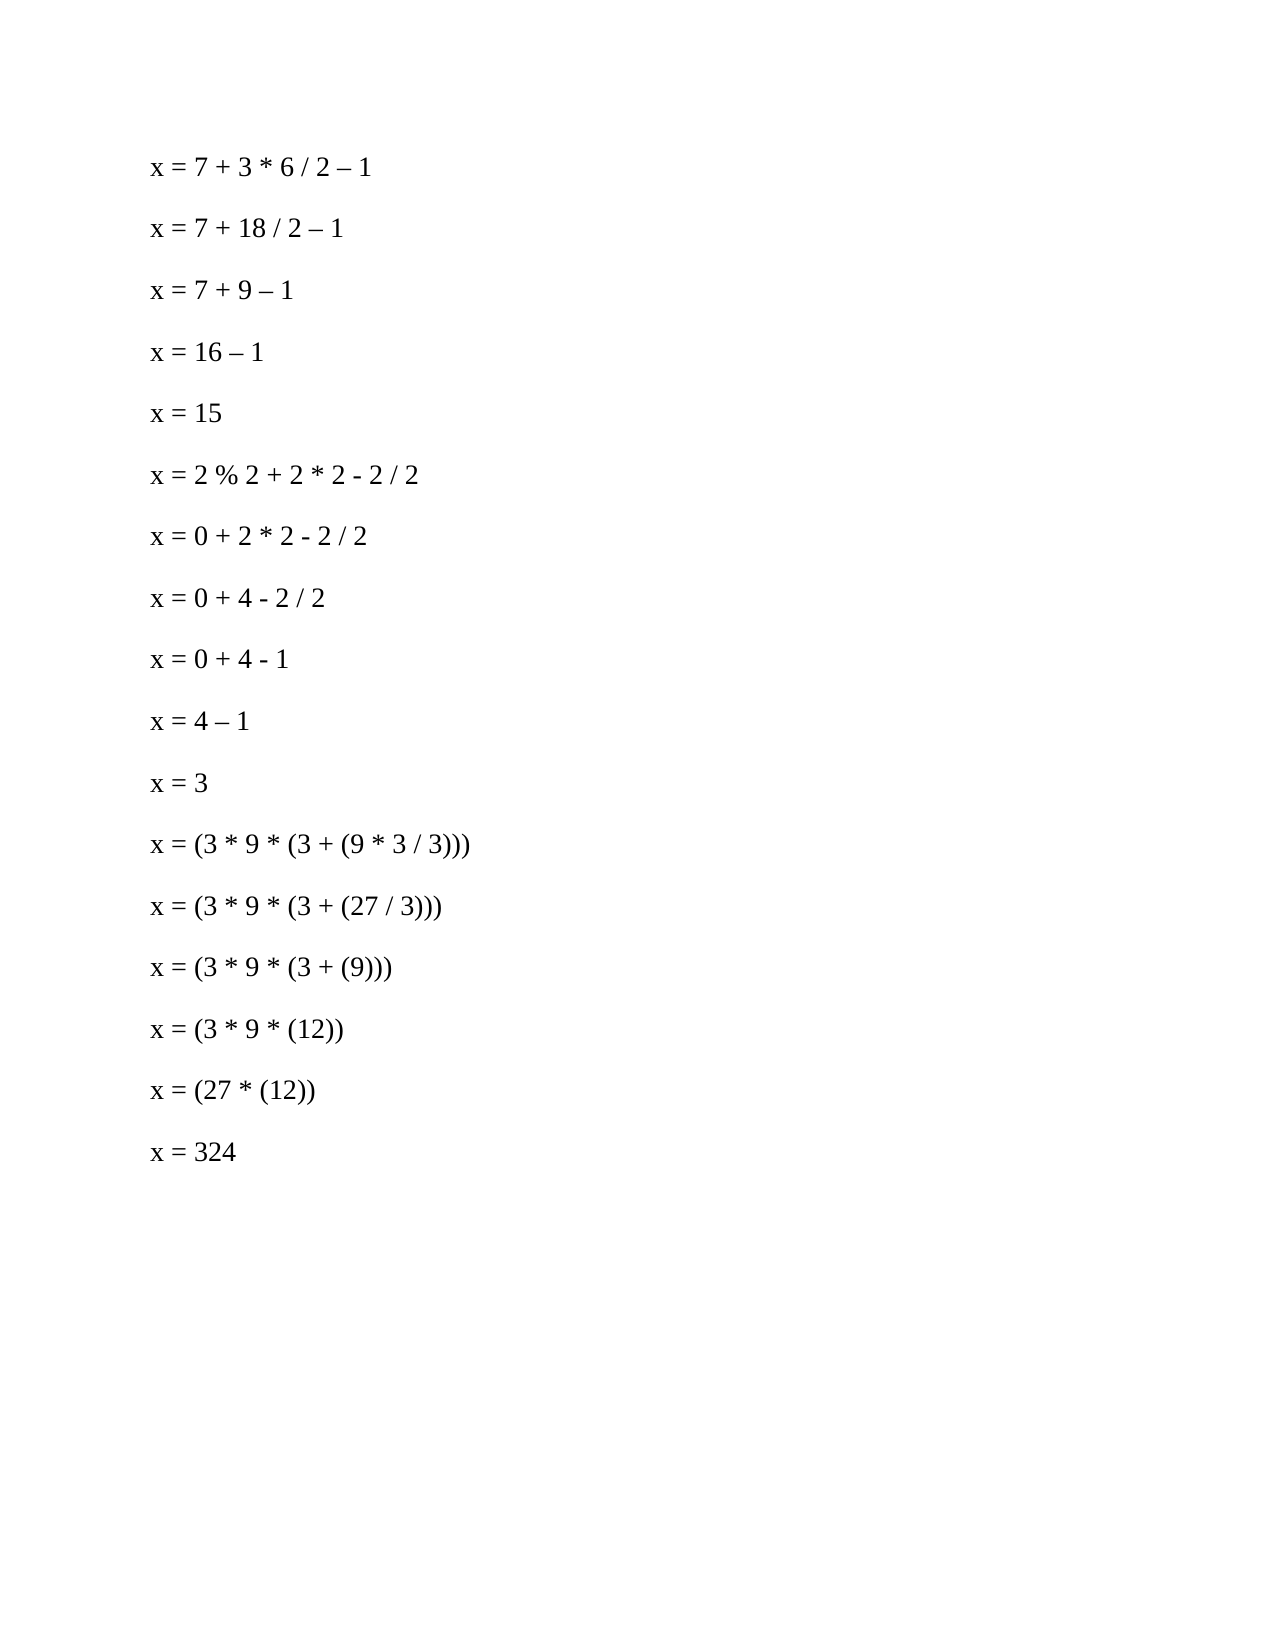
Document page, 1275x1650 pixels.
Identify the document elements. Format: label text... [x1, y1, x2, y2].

text x = (3 * 9 * (3 + (27 / 3))) [150, 889, 1125, 921]
text x = 0 + 2 * 2 - 2 / 2 [150, 519, 1125, 552]
text x = 16 – 1 [150, 335, 1125, 367]
text x = 3 [150, 766, 1125, 798]
text x = 2 % 2 + 2 * 2 - 2 / 2 [150, 458, 1125, 490]
text x = 0 + 4 - 1 [150, 642, 1125, 675]
text x = (3 * 9 * (3 + (9 * 3 / 3))) [150, 827, 1125, 859]
text x = 0 + 4 - 2 / 2 [150, 581, 1125, 613]
text x = 7 + 3 * 6 / 2 – 1 [150, 150, 1125, 182]
text x = 7 + 18 / 2 – 1 [150, 212, 1125, 244]
text x = (27 * (12)) [150, 1073, 1125, 1106]
text x = (3 * 9 * (3 + (9))) [150, 950, 1125, 983]
text x = (3 * 9 * (12)) [150, 1012, 1125, 1044]
text x = 324 [150, 1135, 1125, 1167]
text x = 15 [150, 396, 1125, 429]
text x = 4 – 1 [150, 704, 1125, 736]
text x = 7 + 9 – 1 [150, 273, 1125, 306]
